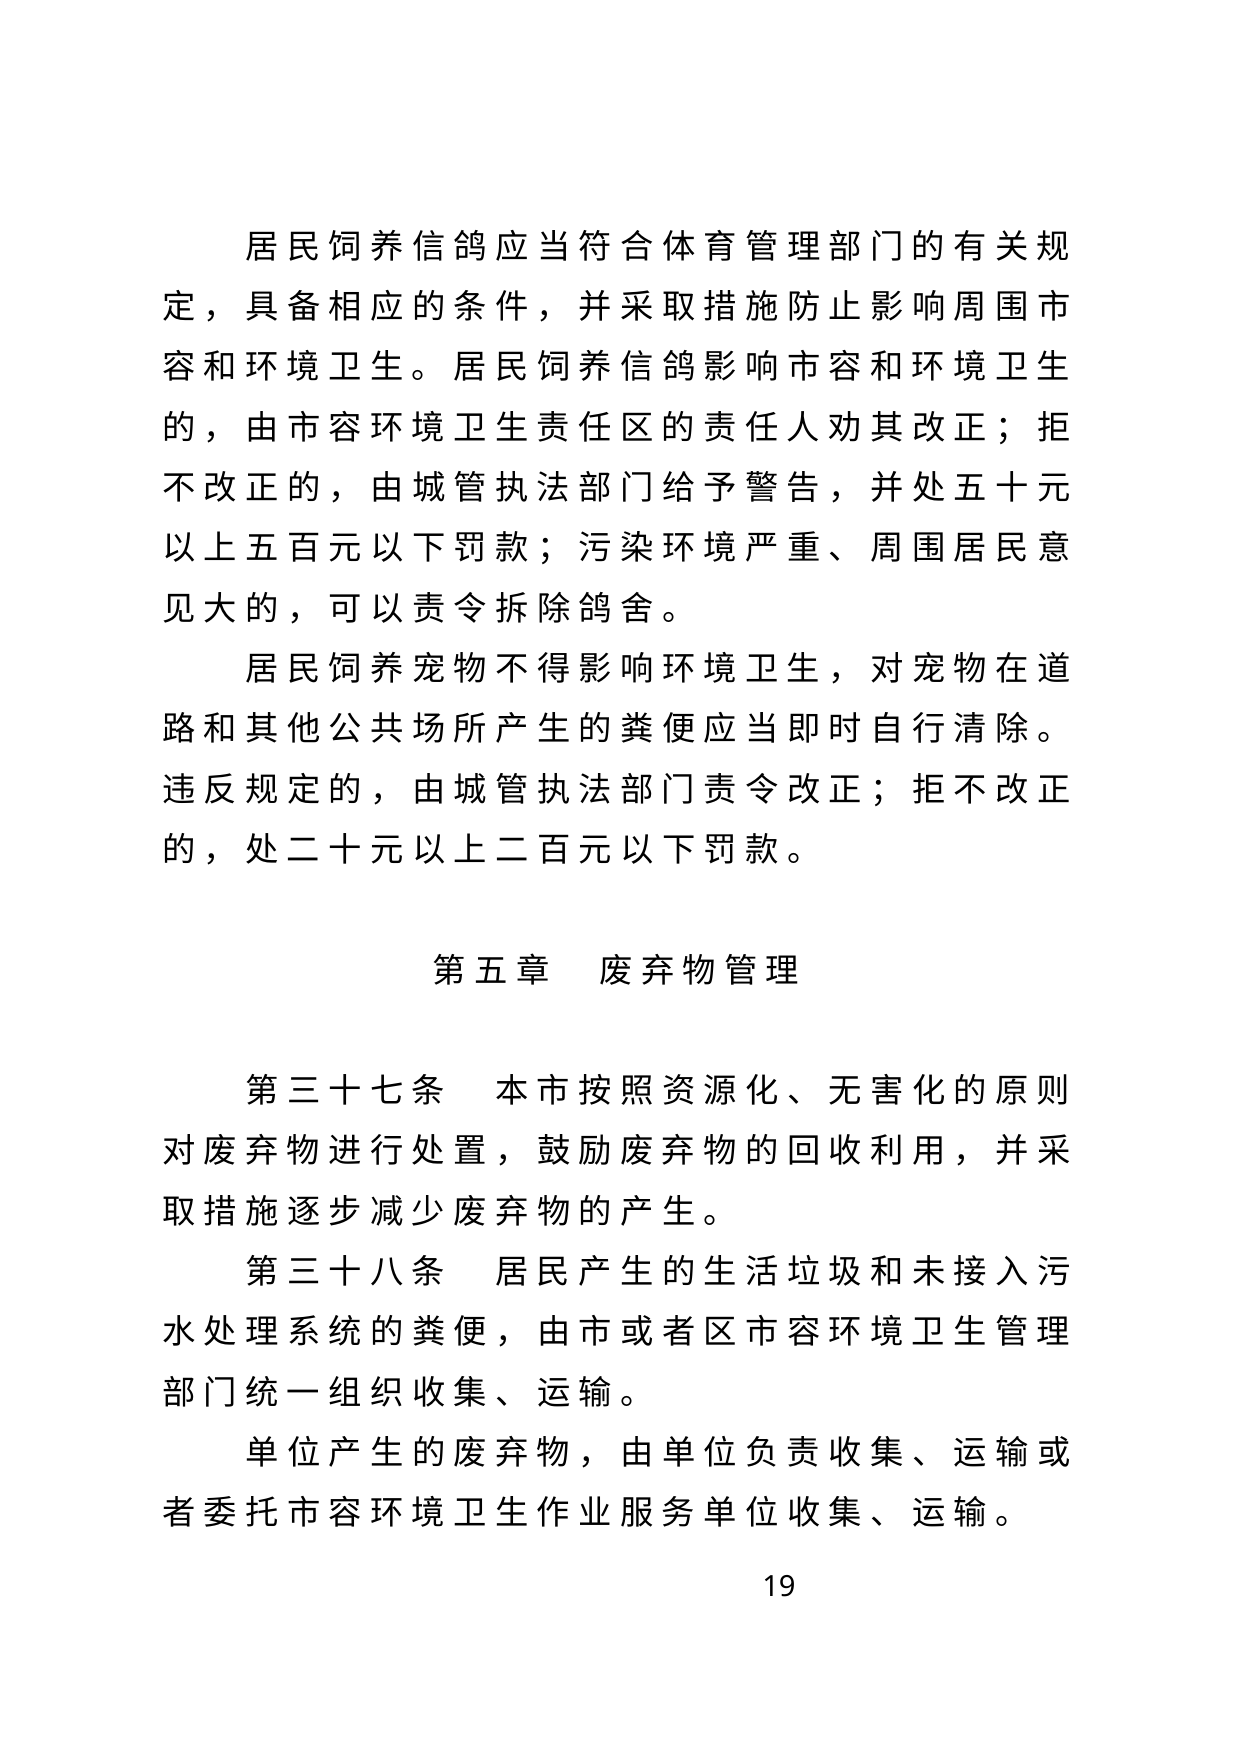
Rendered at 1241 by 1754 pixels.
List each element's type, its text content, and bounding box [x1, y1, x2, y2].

text 第五章 废弃物管理 [162, 937, 1078, 998]
text 居民饲养信鸽应当符合体育管理部门的有关规定，具备相应的条件，并采取措施防止影响周围市容和环境卫生。居民饲养信鸽影响市容和环境卫生的，由市容环境卫生责任区的责任人劝其改正；拒不改正的，由城管执法部门给予警告，并处五十元以上五百元以下罚款；污染环境严重、周围居民意见大的，可以责令拆除鸽舍。 [162, 213, 1078, 636]
text 单位产生的废弃物，由单位负责收集、运输或者委托市容环境卫生作业服务单位收集、运输。 [162, 1420, 1078, 1540]
text 第三十八条 居民产生的生活垃圾和未接入污水处理系统的粪便，由市或者区市容环境卫生管理部门统一组织收集、运输。 [162, 1239, 1078, 1420]
text 居民饲养宠物不得影响环境卫生，对宠物在道路和其他公共场所产生的粪便应当即时自行清除。违反规定的，由城管执法部门责令改正；拒不改正的，处二十元以上二百元以下罚款。 [162, 636, 1078, 877]
text 第三十七条 本市按照资源化、无害化的原则对废弃物进行处置，鼓励废弃物的回收利用，并采取措施逐步减少废弃物的产生。 [162, 1058, 1078, 1239]
